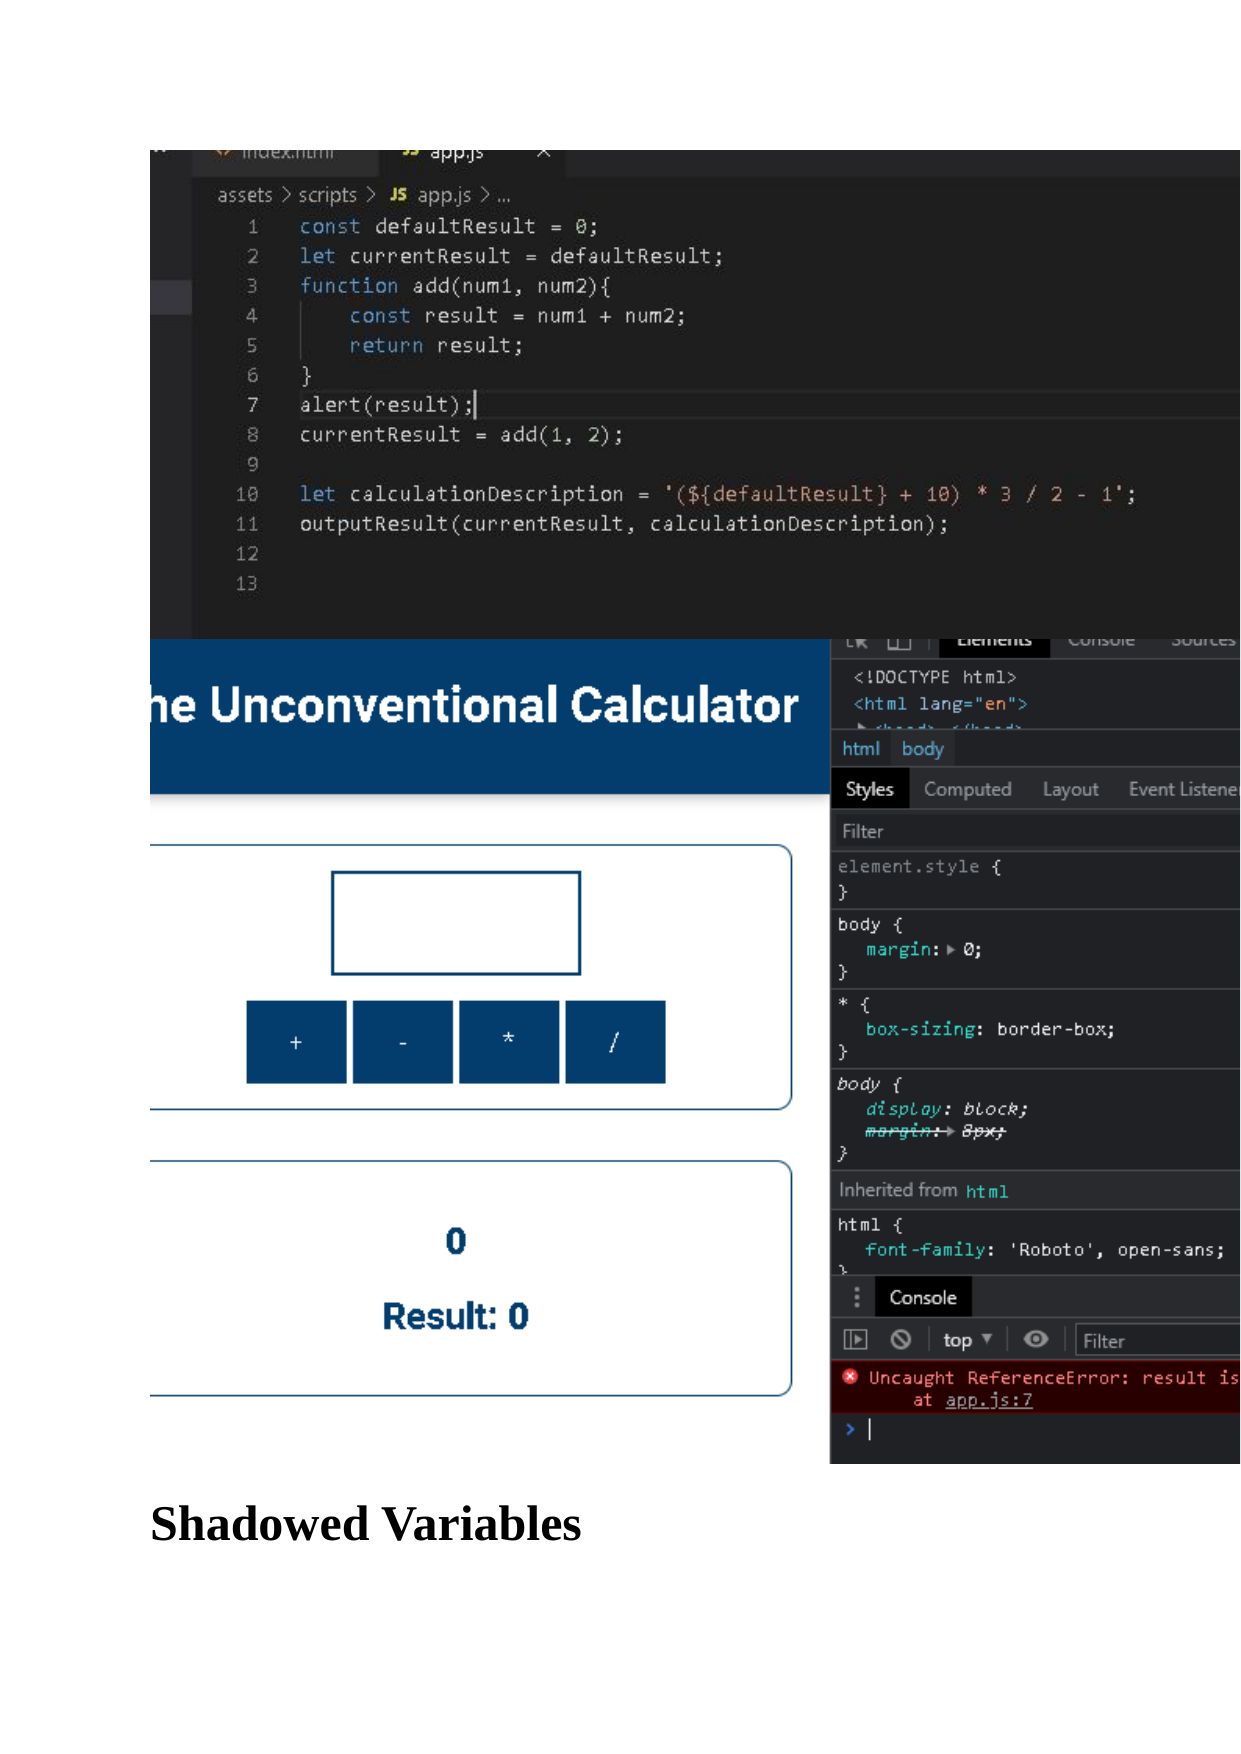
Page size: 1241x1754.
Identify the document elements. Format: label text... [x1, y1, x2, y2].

text Shadowed Variables [150, 1493, 1090, 1551]
picture [150, 150, 1241, 1464]
